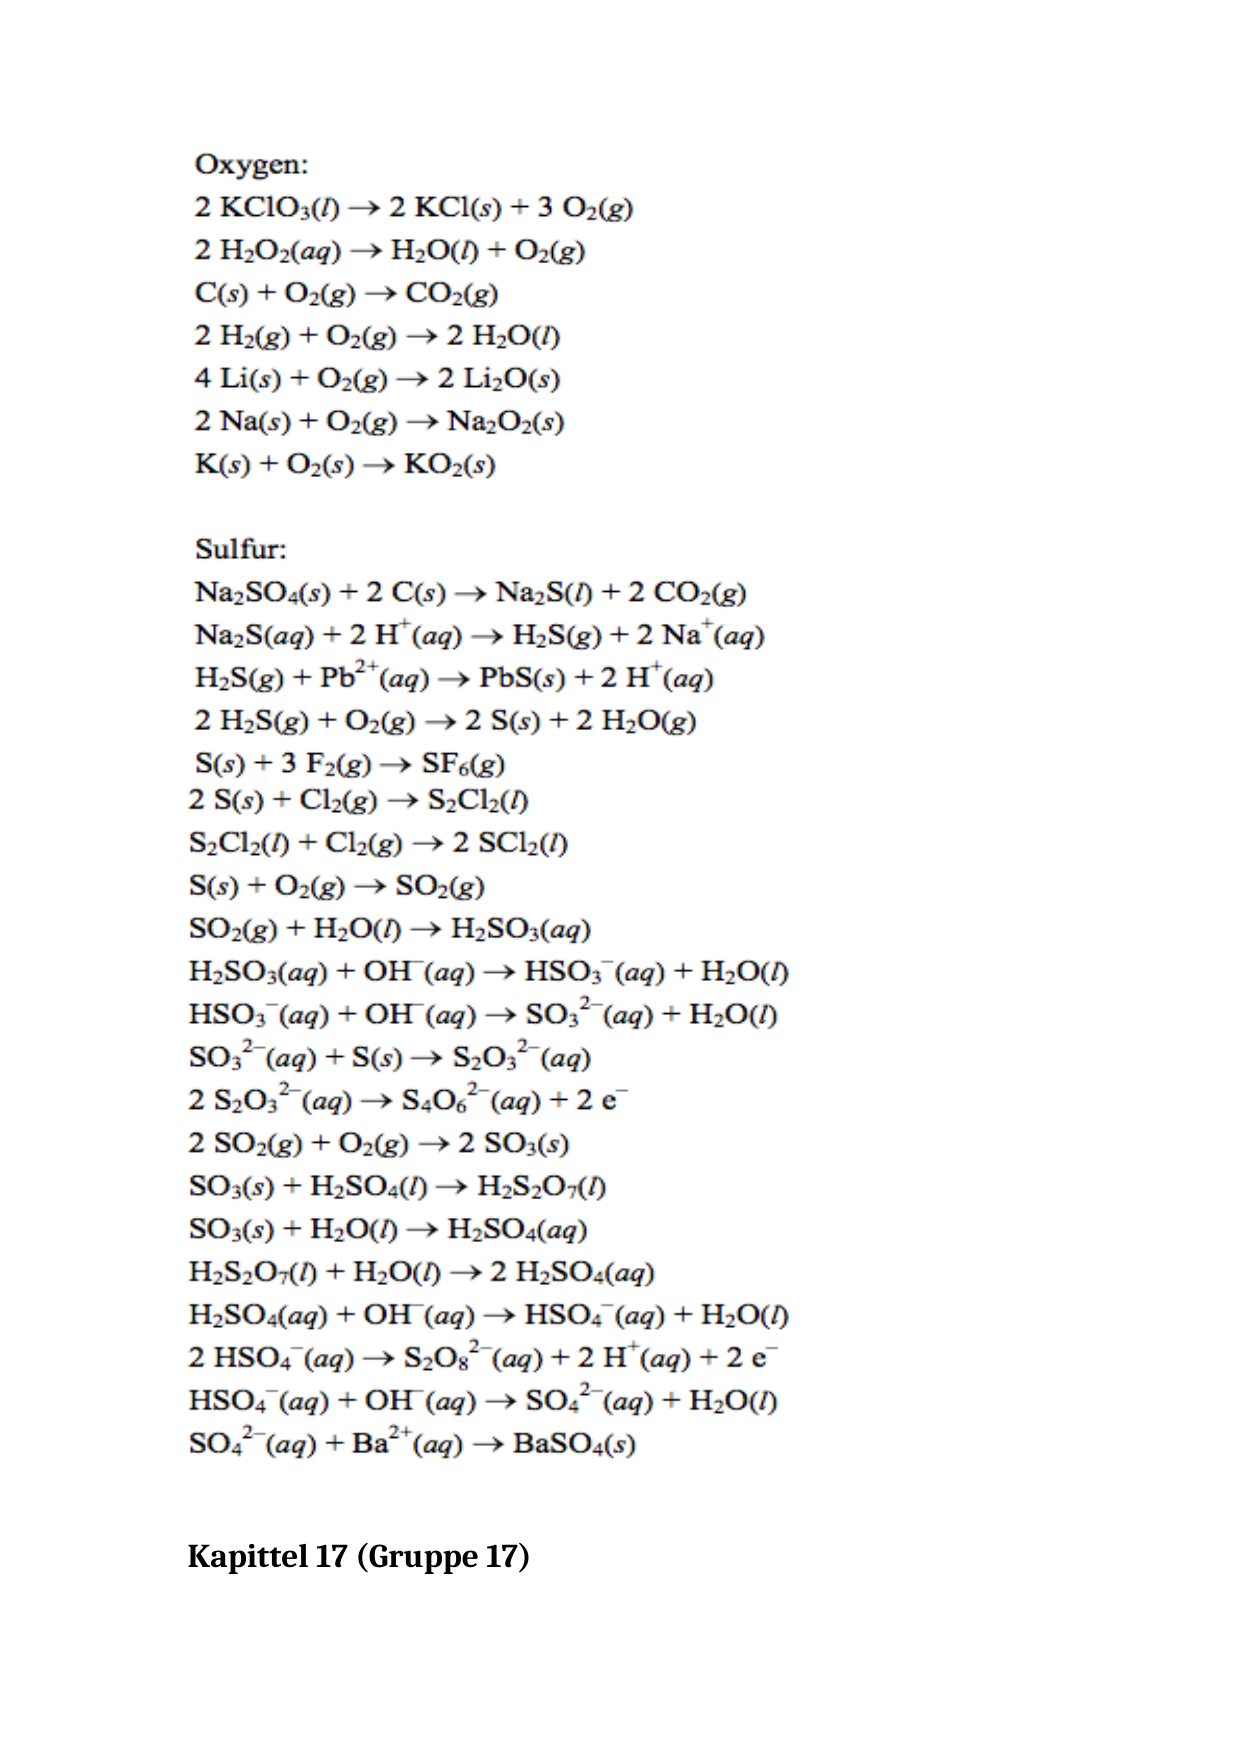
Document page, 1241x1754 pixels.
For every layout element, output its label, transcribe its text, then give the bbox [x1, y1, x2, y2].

text Kapittel 17 (Gruppe 17) [187, 1538, 1053, 1576]
picture [187, 150, 791, 1462]
